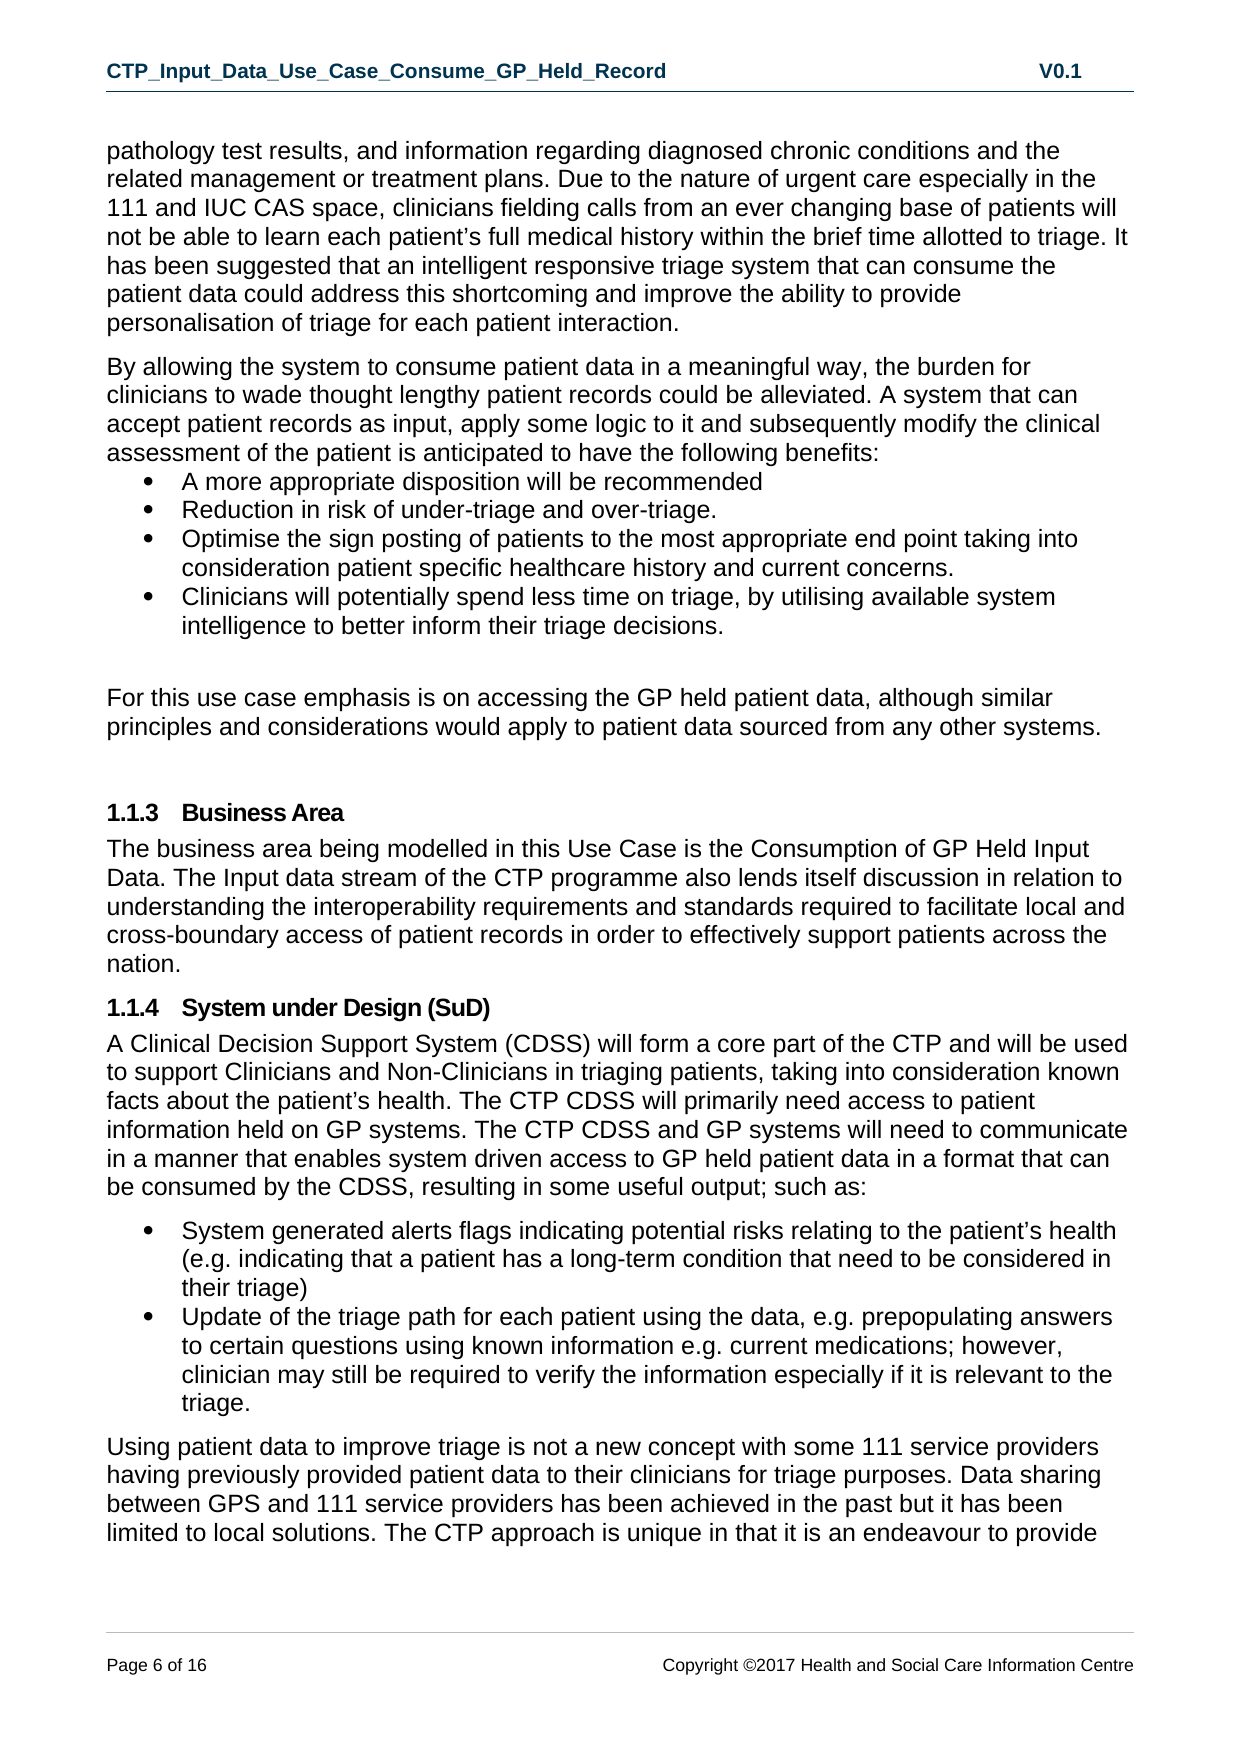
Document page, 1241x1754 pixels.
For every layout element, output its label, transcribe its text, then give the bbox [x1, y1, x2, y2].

list System generated alerts flags indicating potential risks relating to the patient’s health (e.g. indicating that a patient has a long-term condition that need to be considered in their triage) [144, 1216, 1134, 1302]
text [106, 136, 1134, 337]
list Optimise the sign posting of patients to the most appropriate end point taking into consideration patient specific healthcare history and current concerns. [144, 524, 1134, 582]
subtitle Business Area [106, 798, 1134, 827]
list Reduction in risk of under-triage and over-triage. [144, 495, 1134, 524]
list Update of the triage path for each patient using the data, e.g. prepopulating answers to certain questions using known information e.g. current medications; however, clinician may still be required to verify the information especially if it is relevant to the triage. [144, 1302, 1134, 1417]
list A more appropriate disposition will be recommended [144, 466, 1134, 495]
subtitle System under Design (SuD) [106, 992, 1134, 1021]
list Clinicians will potentially spend less time on triage, by utilising available system intelligence to better inform their triage decisions. [144, 582, 1134, 639]
text By allowing the system to consume patient data in a meaningful way, the burden for clinicians to wade thought lengthy patient records could be alleviated. A system that can accept patient records as input, apply some logic to it and subsequently modify the clinical assessment of the patient is anticipated to have the following benefits: [106, 351, 1134, 466]
text A Clinical Decision Support System (CDSS) will form a core part of the CTP and will be used to support Clinicians and Non-Clinicians in triaging patients, taking into consideration known facts about the patient’s health. The CTP CDSS will primarily need access to patient information held on GP systems. The CTP CDSS and GP systems will need to communicate in a manner that enables system driven access to GP held patient data in a format that can be consumed by the CDSS, resulting in some useful output; such as: [106, 1028, 1134, 1201]
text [106, 1432, 1134, 1547]
text The business area being modelled in this Use Case is the Consumption of GP Held Input Data. The Input data stream of the CTP programme also lends itself discussion in relation to understanding the interoperability requirements and standards required to facilitate local and cross-boundary access of patient records in order to effectively support patients across the nation. [106, 834, 1134, 978]
text For this use case emphasis is on accessing the GP held patient data, although similar principles and considerations would apply to patient data sourced from any other systems. [106, 683, 1134, 740]
